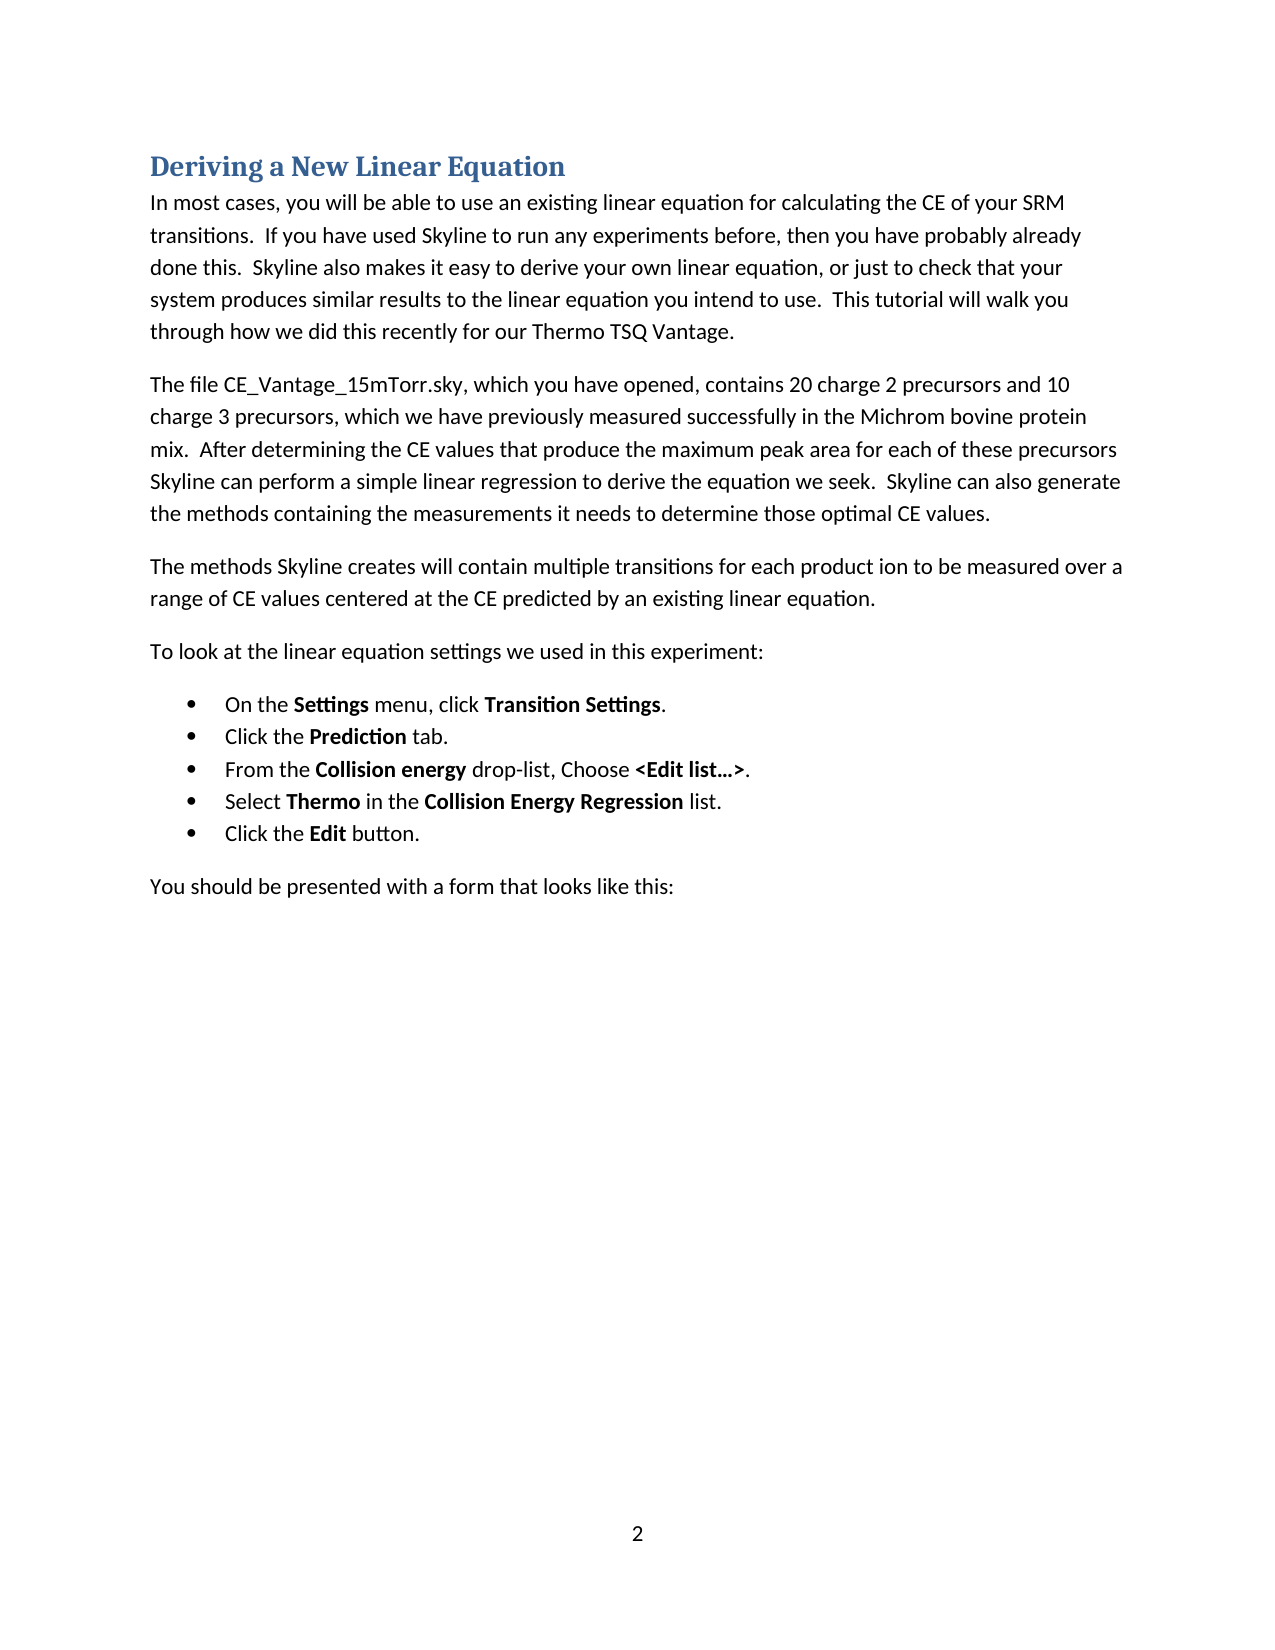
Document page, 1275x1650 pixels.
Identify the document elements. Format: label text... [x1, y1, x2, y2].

text The methods Skyline creates will contain multiple transitions for each product ion to be measured over a range of CE values centered at the CE predicted by an existing linear equation. [150, 552, 1125, 612]
list Click the Edit button. [187, 819, 1125, 847]
list From the Collision energy drop-list, Choose <Edit list…>. [187, 755, 1125, 783]
subtitle Deriving a New Linear Equation [150, 150, 1125, 183]
list On the Settings menu, click Transition Settings. [187, 690, 1125, 718]
text To look at the linear equation settings we used in this experiment: [150, 637, 1125, 665]
text In most cases, you will be able to use an existing linear equation for calculating the CE of your SRM transitions. If you have used Skyline to run any experiments before, then you have probably already done this. Skyline also makes it easy to derive your own linear equation, or just to check that your system produces similar results to the linear equation you intend to use. This tutorial will walk you through how we did this recently for our Thermo TSQ Vantage. [150, 188, 1125, 345]
list Click the Prediction tab. [187, 722, 1125, 751]
text You should be presented with a form that looks like this: [150, 872, 1125, 900]
list Select Thermo in the Collision Energy Regression list. [187, 787, 1125, 815]
text The file CE_Vantage_15mTorr.sky, which you have opened, contains 20 charge 2 precursors and 10 charge 3 precursors, which we have previously measured successfully in the Michrom bovine protein mix. After determining the CE values that produce the maximum peak area for each of these precursors Skyline can perform a simple linear regression to derive the equation we seek. Skyline can also generate the methods containing the measurements it needs to determine those optimal CE values. [150, 370, 1125, 527]
